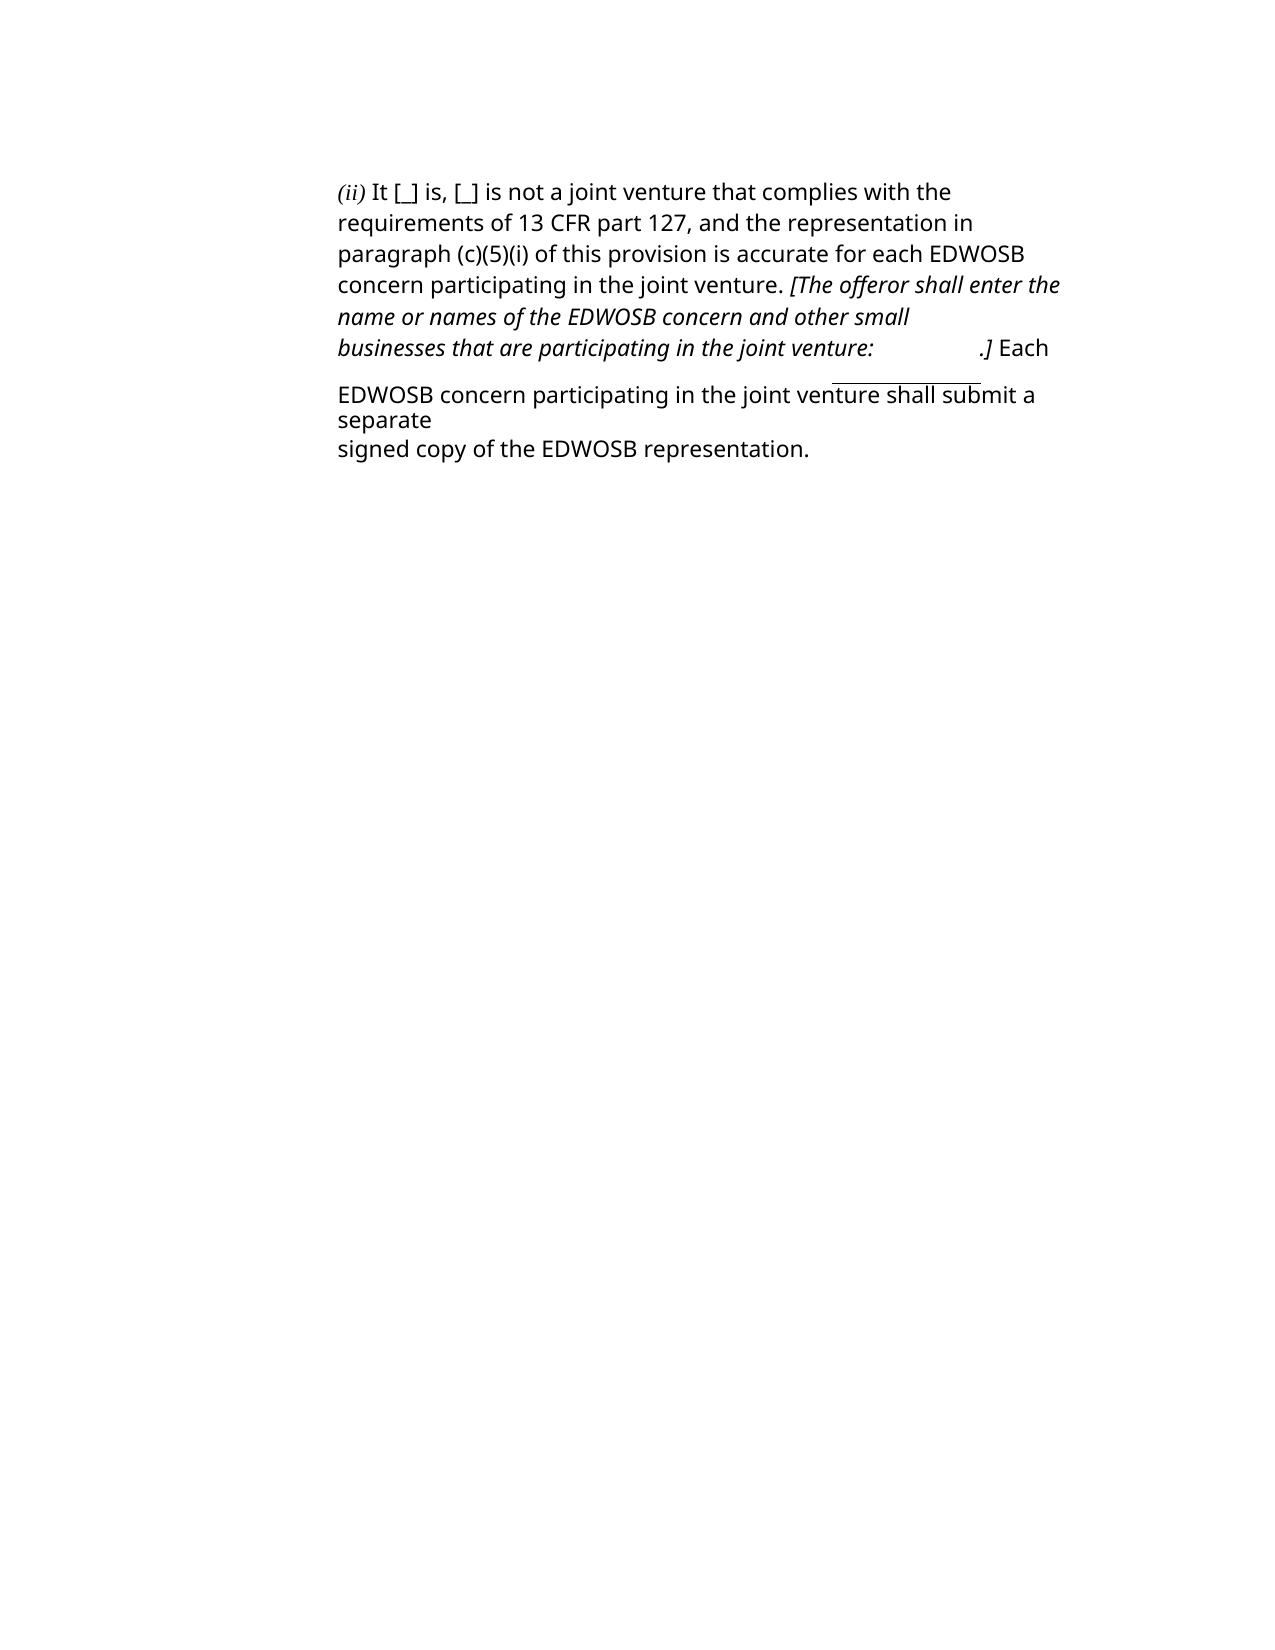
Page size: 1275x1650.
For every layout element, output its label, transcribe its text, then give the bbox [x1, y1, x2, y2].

text EDWOSB concern participating in the joint venture shall submit a separate [337, 384, 1098, 433]
text businesses that are participating in the joint venture: .] Each [337, 332, 1098, 363]
text signed copy of the EDWOSB representation. [337, 433, 1098, 464]
list It [_] is, [_] is not a joint venture that complies with the requirements of 13 CFR part 127, and the representation in paragraph (c)(5)(i) of this provision is accurate for each EDWOSB concern participating in the joint venture. [The offeror shall enter the name or names of the EDWOSB concern and other small [337, 176, 1068, 332]
